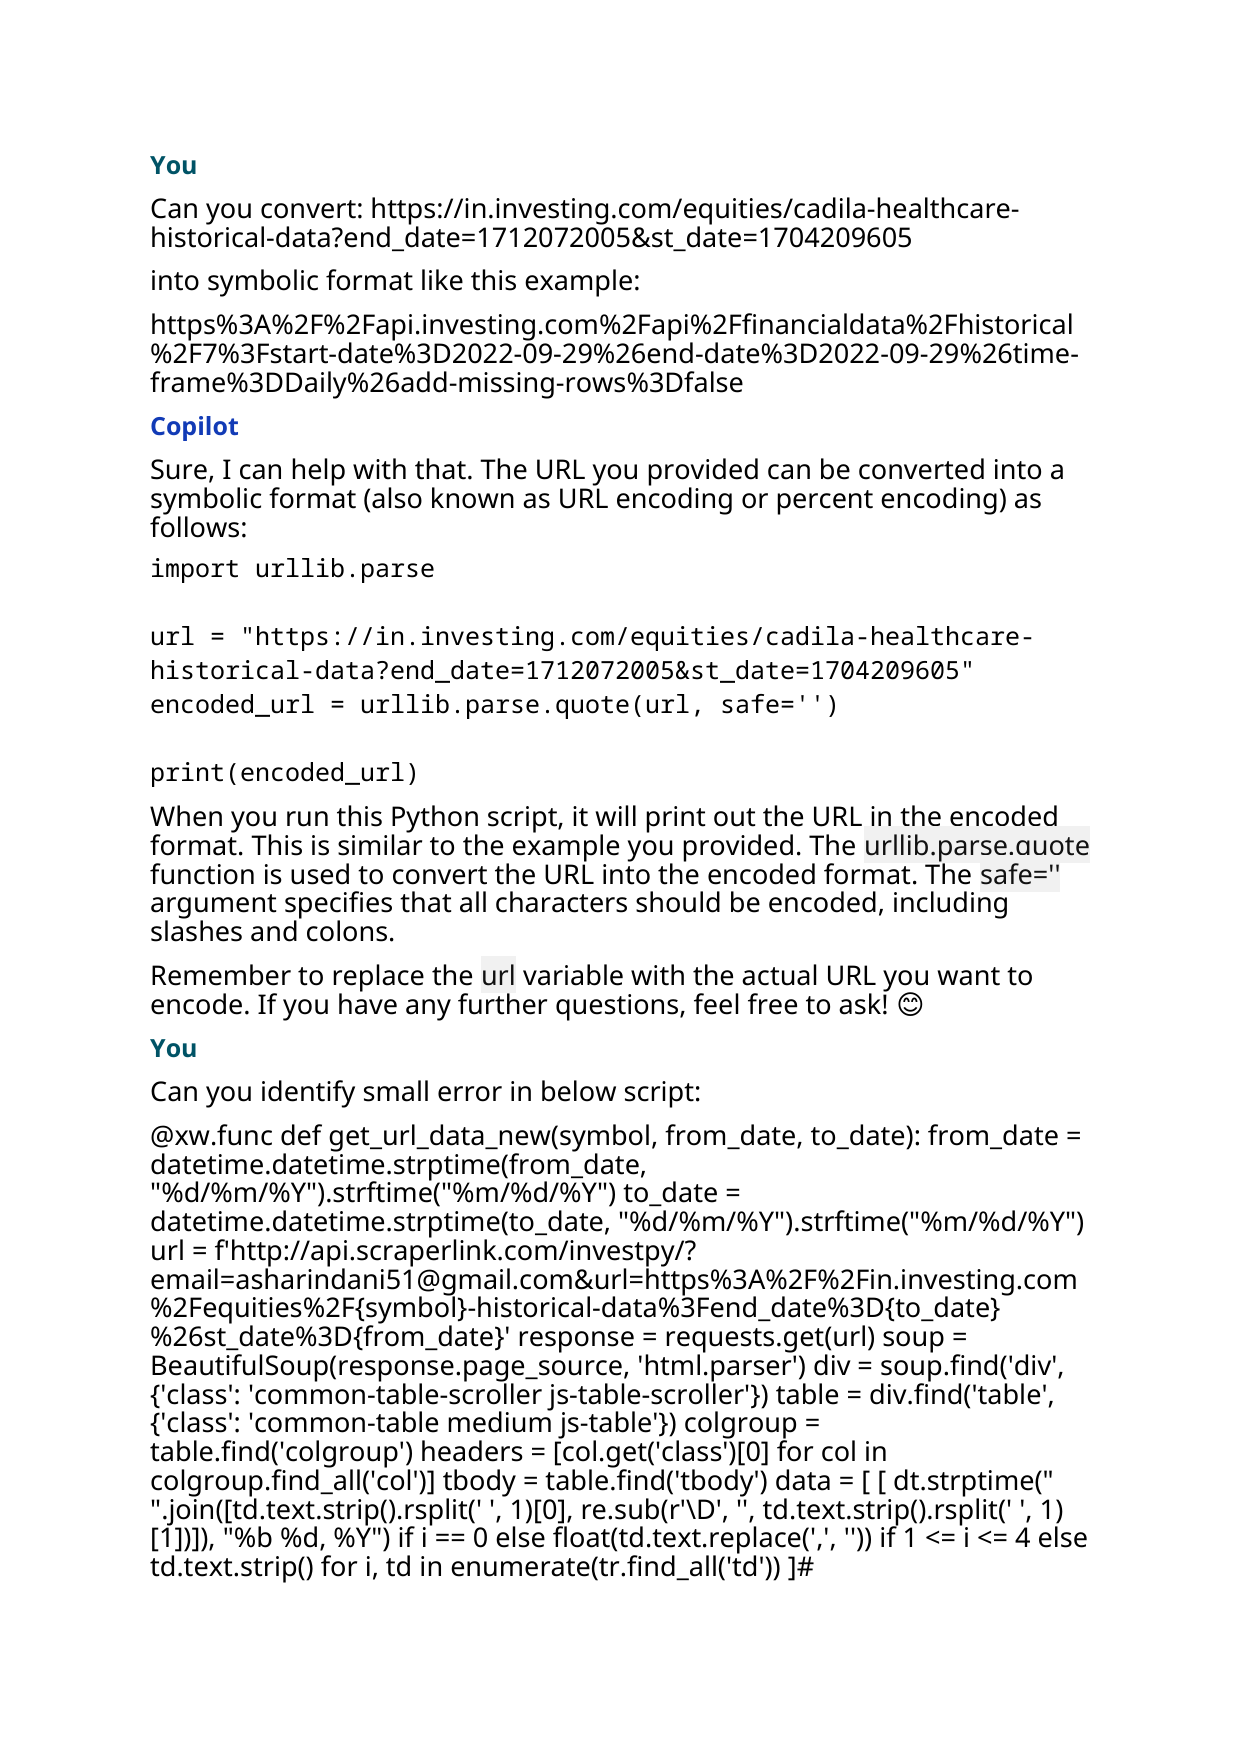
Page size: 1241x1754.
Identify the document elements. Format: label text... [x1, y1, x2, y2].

text print(encoded_url) [150, 755, 1090, 789]
text import urllib.parse [150, 550, 1090, 584]
subtitle Copilot [150, 413, 1090, 442]
text https%3A%2F%2Fapi.investing.com%2Fapi%2Ffinancialdata%2Fhistorical%2F7%3Fstart-date%3D2022-09-29%26end-date%3D2022-09-29%26time-frame%3DDaily%26add-missing-rows%3Dfalse [150, 312, 1090, 398]
text encoded_url = urllib.parse.quote(url, safe='') [150, 687, 1090, 721]
text url = "https://in.investing.com/equities/cadila-healthcare-historical-data?end_date=1712072005&st_date=1704209605" [150, 618, 1090, 687]
text When you run this Python script, it will print out the URL in the encoded format. This is similar to the example you provided. The urllib.parse.quote function is used to convert the URL into the encoded format. The safe='' argument specifies that all characters should be encoded, including slashes and colons. [150, 804, 1090, 947]
subtitle You [150, 1035, 1090, 1064]
text Can you identify small error in below script: [150, 1079, 1090, 1107]
text Can you convert: https://in.investing.com/equities/cadila-healthcare-historical-data?end_date=1712072005&st_date=1704209605 [150, 195, 1090, 253]
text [150, 1122, 1090, 1582]
subtitle You [150, 152, 1090, 180]
text Sure, I can help with that. The URL you provided can be converted into a symbolic format (also known as URL encoding or percent encoding) as follows: [150, 457, 1090, 543]
text Remember to replace the url variable with the actual URL you want to encode. If you have any further questions, feel free to ask! 😊 [150, 962, 1090, 1020]
text into symbolic format like this example: [150, 268, 1090, 297]
